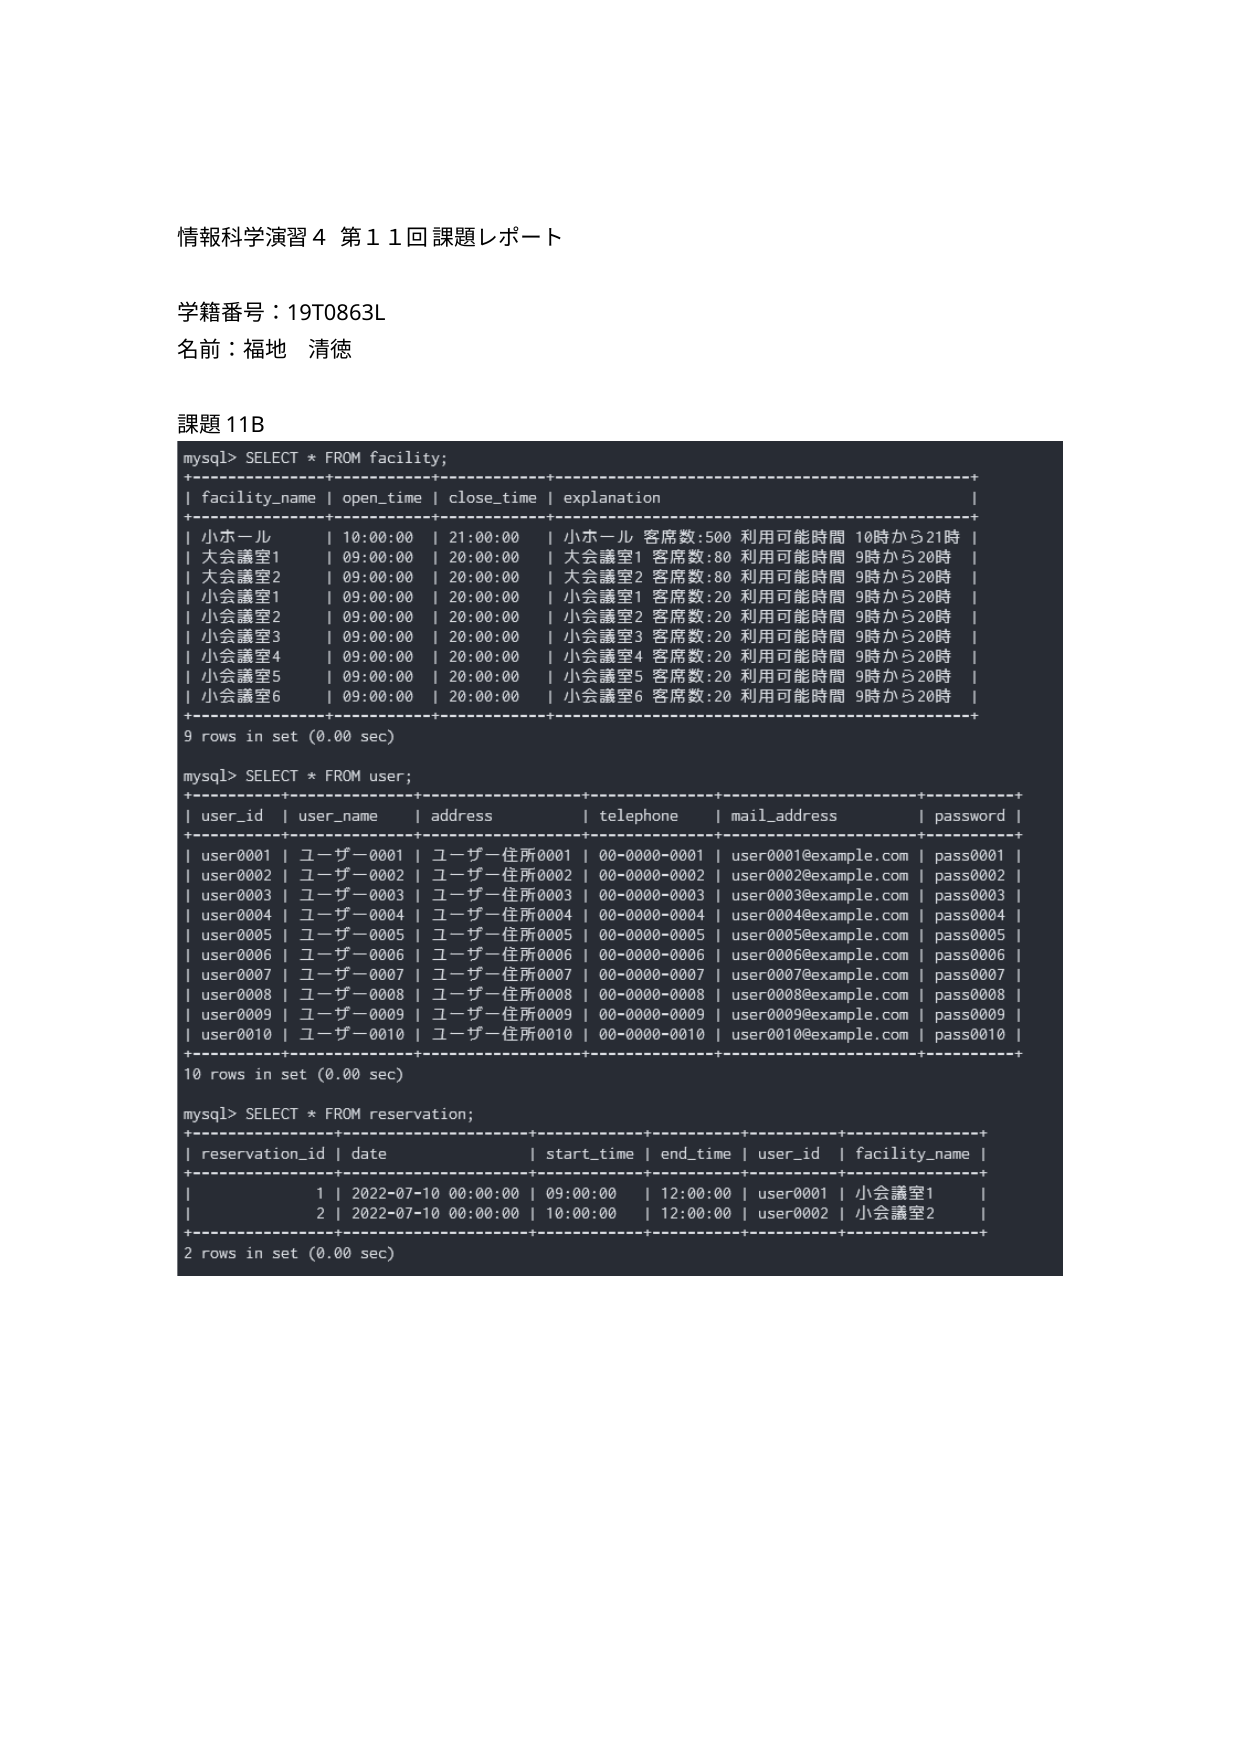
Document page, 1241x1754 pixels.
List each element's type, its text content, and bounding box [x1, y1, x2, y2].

text 情報科学演習４ 第１１回 課題レポート [177, 217, 1063, 254]
text 名前：福地 清徳 [177, 329, 1063, 367]
text 課題11B [177, 404, 1063, 441]
text 学籍番号：19T0863L [177, 292, 1063, 329]
picture [177, 441, 1063, 1276]
